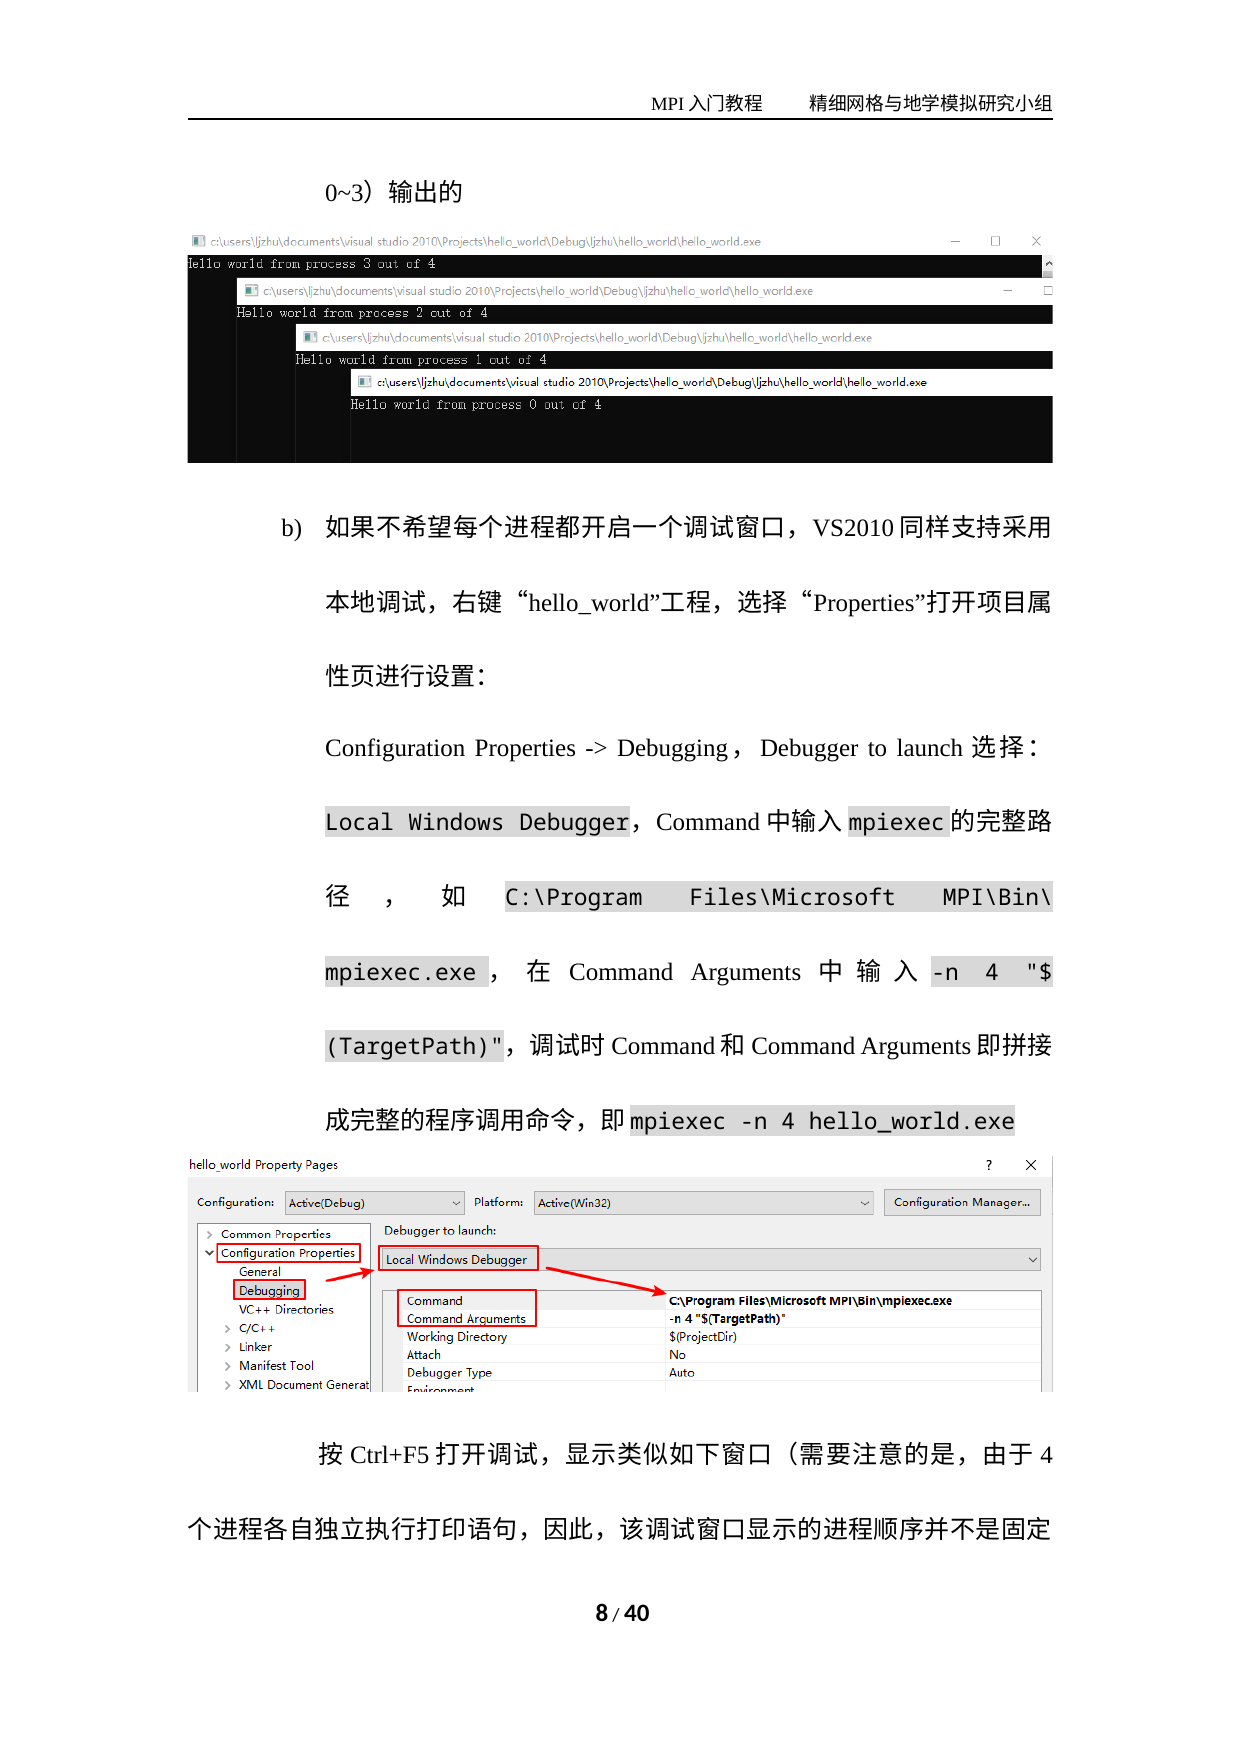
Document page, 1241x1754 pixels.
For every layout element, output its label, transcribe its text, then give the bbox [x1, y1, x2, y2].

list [325, 158, 1053, 223]
picture [187, 228, 1053, 463]
picture [187, 1156, 1053, 1392]
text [187, 1421, 1053, 1560]
list 如果不希望每个进程都开启一个调试窗口，VS2010同样支持采用本地调试，右键“hello_world”工程，选择“Properties”打开项目属性页进行设置： [281, 493, 1053, 707]
list Configuration Properties -> Debugging，Debugger to launch选择：Local Windows Debugger，Command中输入mpiexec的完整路径，如C:\Program Files\Microsoft MPI\Bin\mpiexec.exe，在Command Arguments中输入-n 4 "$(TargetPath)"，调试时Command和Command Arguments即拼接成完整的程序调用命令，即mpiexec -n 4 hello_world.exe [325, 713, 1053, 1151]
